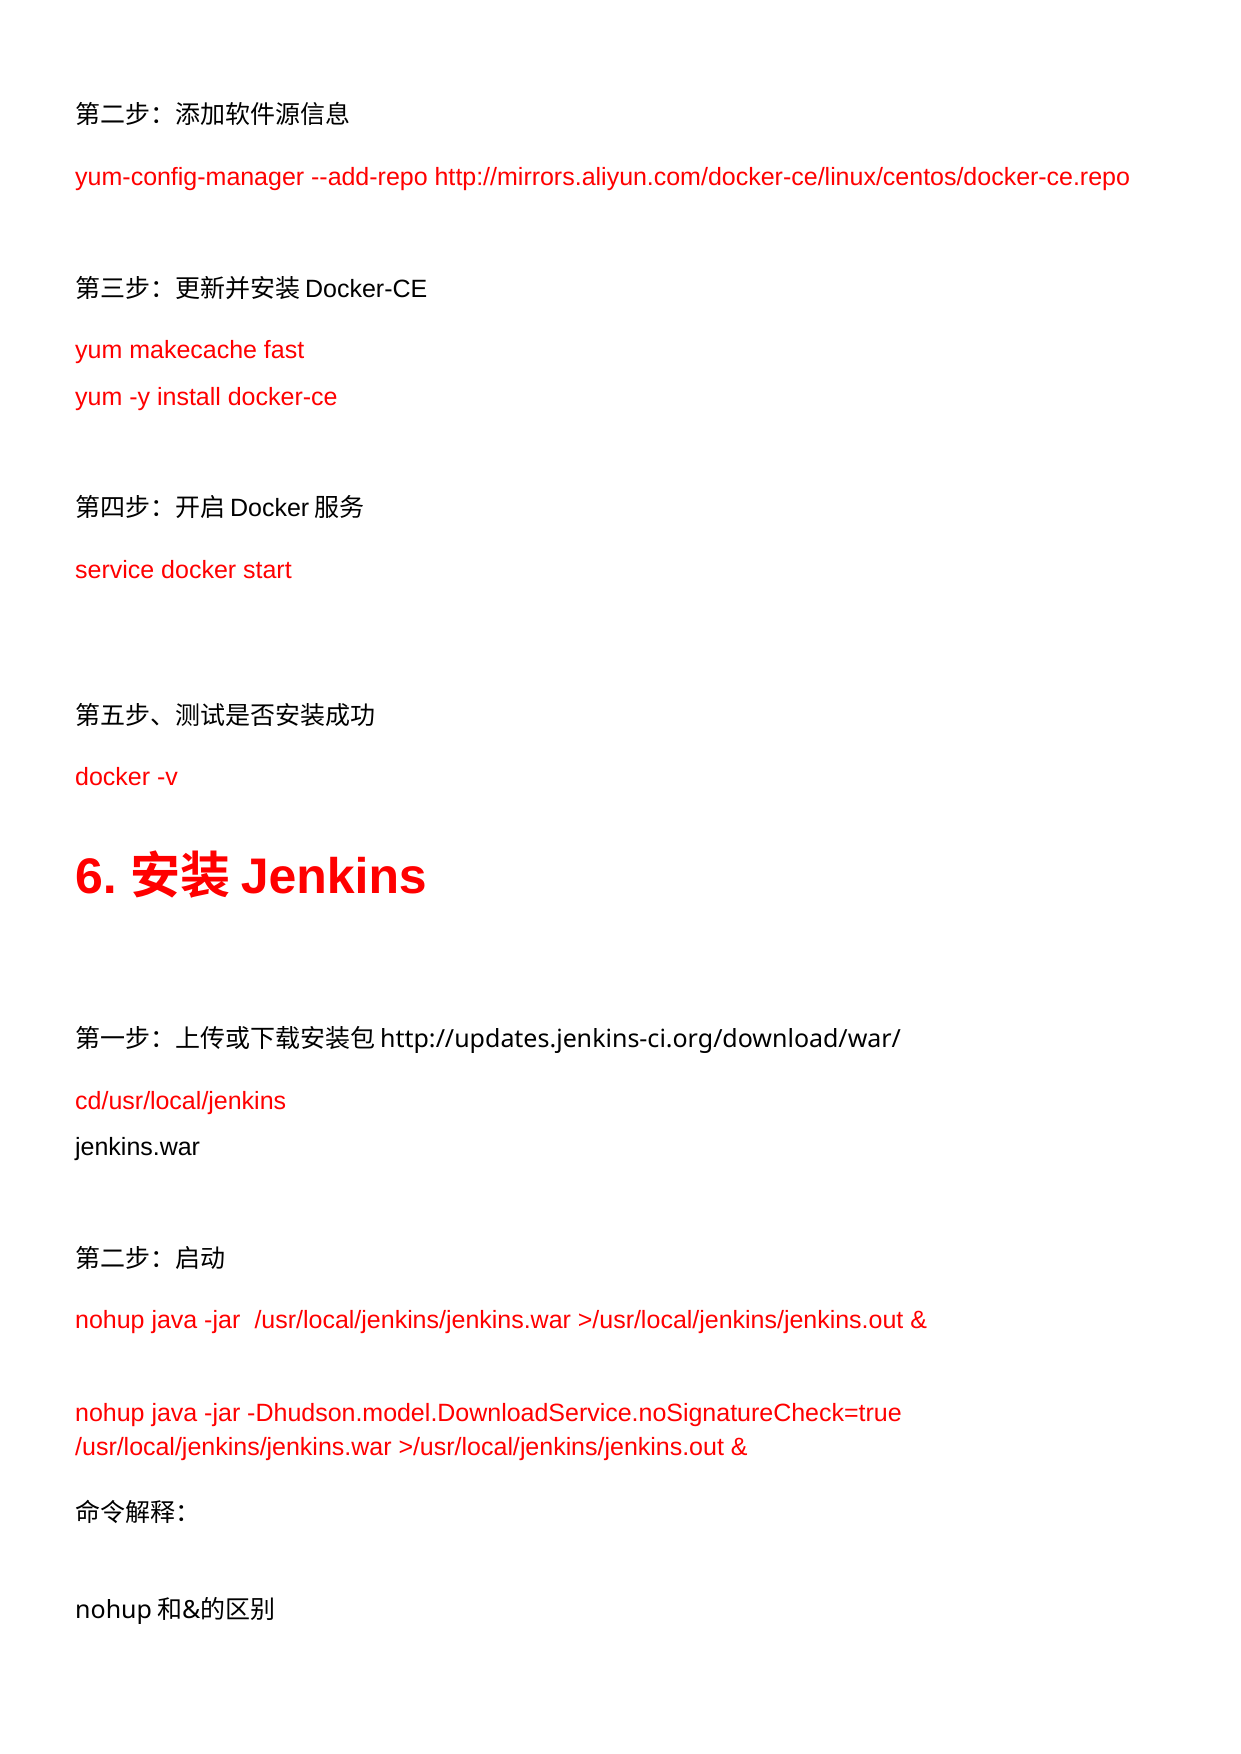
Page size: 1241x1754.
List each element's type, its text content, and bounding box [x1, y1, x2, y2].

text 第二步：启动 [75, 1222, 1165, 1290]
text 第一步：上传或下载安装包http://updates.jenkins-ci.org/download/war/ [75, 1003, 1165, 1071]
text nohup java -jar /usr/local/jenkins/jenkins.war >/usr/local/jenkins/jenkins.out & [75, 1303, 1165, 1337]
text jenkins.war [75, 1129, 1165, 1163]
text 第四步：开启Docker服务 [75, 472, 1165, 540]
text nohup java -jar -Dhudson.model.DownloadService.noSignatureCheck=true /usr/local/jenkins/jenkins.war >/usr/local/jenkins/jenkins.out & [75, 1396, 1165, 1464]
text nohup和&的区别 [75, 1573, 1165, 1641]
text 第二步：添加软件源信息 [75, 79, 1165, 147]
text yum -y install docker-ce [75, 379, 1165, 413]
text service docker start [75, 552, 1165, 586]
text 第五步、测试是否安装成功 [75, 679, 1165, 747]
subtitle 6. 安装Jenkins [75, 821, 1165, 923]
text yum-config-manager --add-repo http://mirrors.aliyun.com/docker-ce/linux/centos/docker-ce.repo [75, 159, 1165, 193]
text 第三步：更新并安装Docker-CE [75, 252, 1165, 320]
text cd/usr/local/jenkins [75, 1083, 1165, 1117]
text docker -v [75, 760, 1165, 794]
text 命令解释： [75, 1476, 1165, 1544]
text yum makecache fast [75, 333, 1165, 367]
